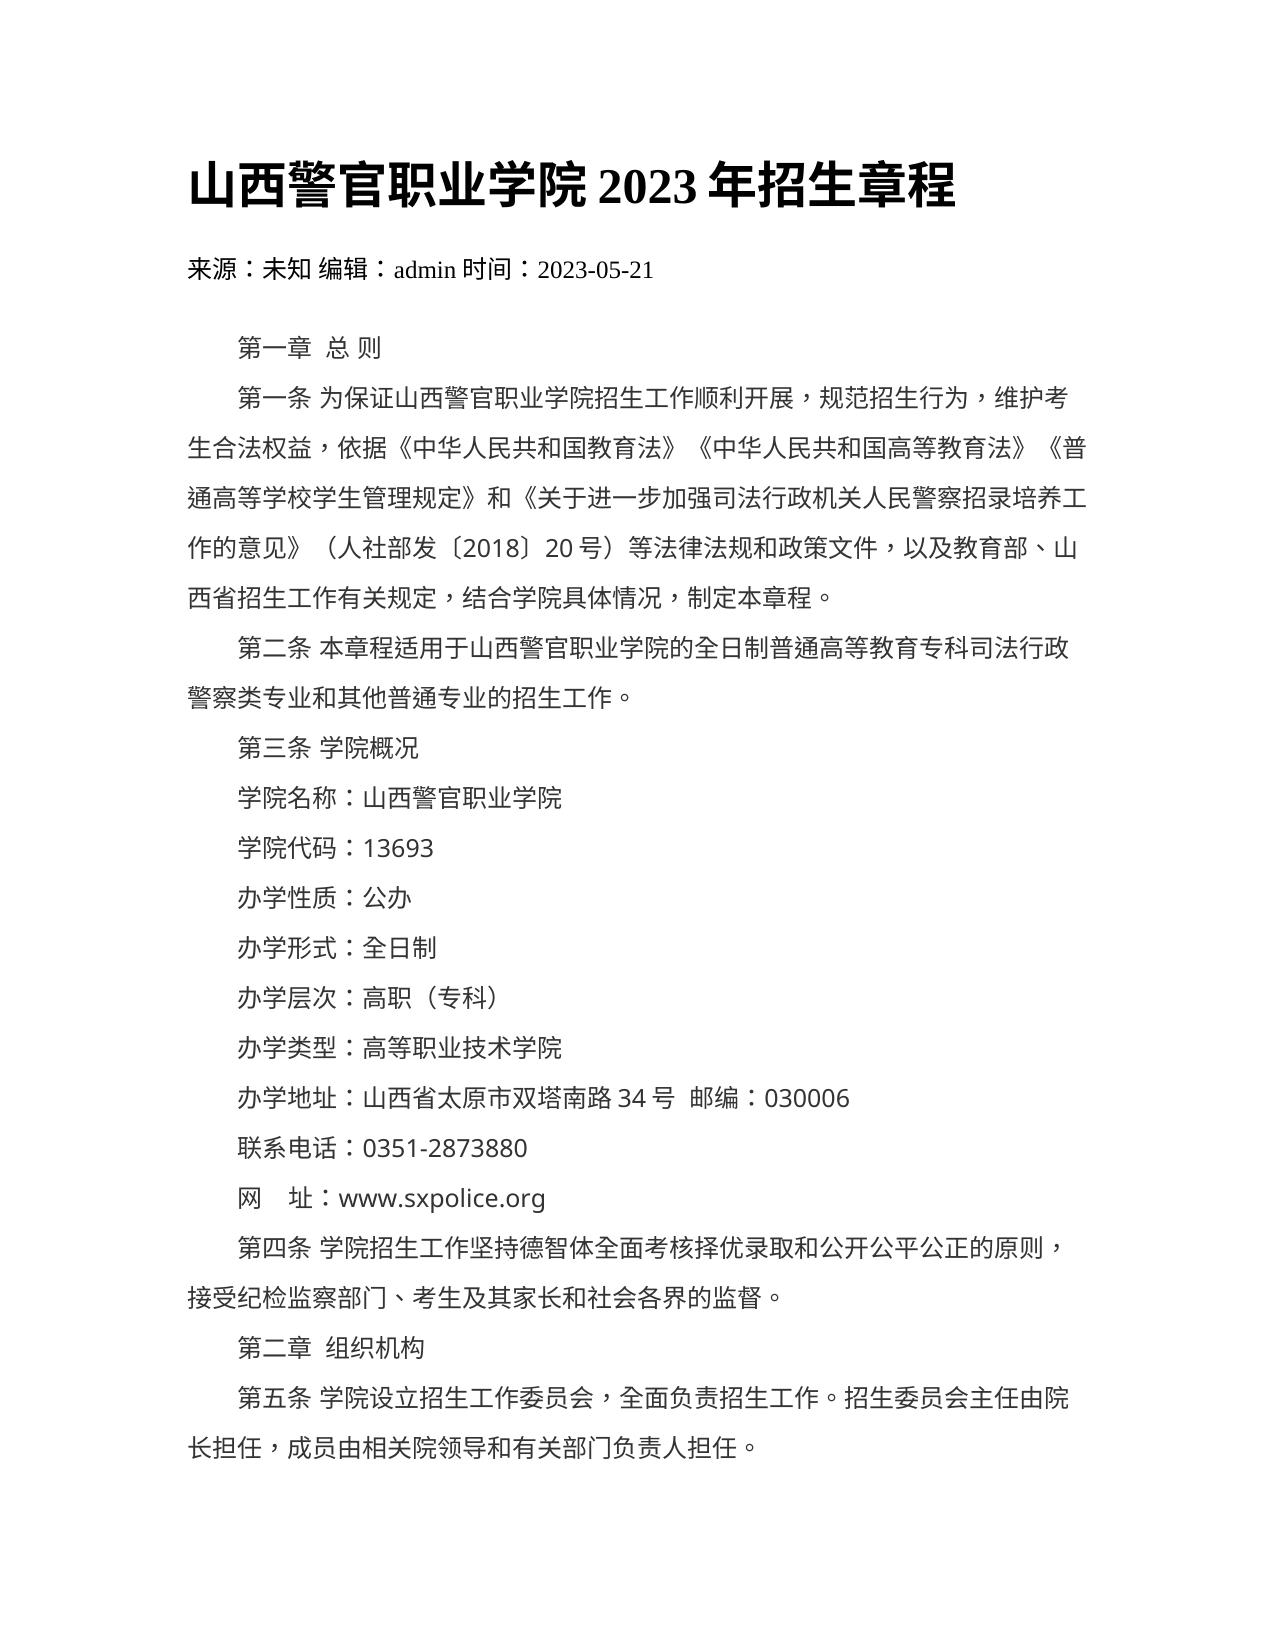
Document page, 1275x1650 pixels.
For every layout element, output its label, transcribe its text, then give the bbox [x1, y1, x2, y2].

text 学院代码：13693 [187, 814, 1087, 864]
subtitle 山西警官职业学院2023年招生章程 [187, 150, 1087, 218]
text 第二章 组织机构 [187, 1314, 1087, 1364]
text 网 址：www.sxpolice.org [187, 1164, 1087, 1214]
text 办学性质：公办 [187, 864, 1087, 914]
text 办学形式：全日制 [187, 914, 1087, 964]
text 办学类型：高等职业技术学院 [187, 1014, 1087, 1064]
text 学院名称：山西警官职业学院 [187, 764, 1087, 814]
text 第三条 学院概况 [187, 714, 1087, 764]
text 第五条 学院设立招生工作委员会，全面负责招生工作。招生委员会主任由院长担任，成员由相关院领导和有关部门负责人担任。 [187, 1364, 1087, 1464]
text 来源：未知 编辑：admin 时间：2023-05-21 [187, 252, 1087, 286]
text 第一章 总 则 [187, 314, 1087, 364]
text 第二条 本章程适用于山西警官职业学院的全日制普通高等教育专科司法行政警察类专业和其他普通专业的招生工作。 [187, 614, 1087, 714]
text 办学层次：高职（专科） [187, 964, 1087, 1014]
text 第一条 为保证山西警官职业学院招生工作顺利开展，规范招生行为，维护考生合法权益，依据《中华人民共和国教育法》《中华人民共和国高等教育法》《普通高等学校学生管理规定》和《关于进一步加强司法行政机关人民警察招录培养工作的意见》（人社部发〔2018〕20号）等法律法规和政策文件，以及教育部、山西省招生工作有关规定，结合学院具体情况，制定本章程。 [187, 364, 1087, 614]
text 联系电话：0351-2873880 [187, 1114, 1087, 1164]
text 第四条 学院招生工作坚持德智体全面考核择优录取和公开公平公正的原则，接受纪检监察部门、考生及其家长和社会各界的监督。 [187, 1214, 1087, 1314]
text 办学地址：山西省太原市双塔南路34号 邮编：030006 [187, 1064, 1087, 1114]
